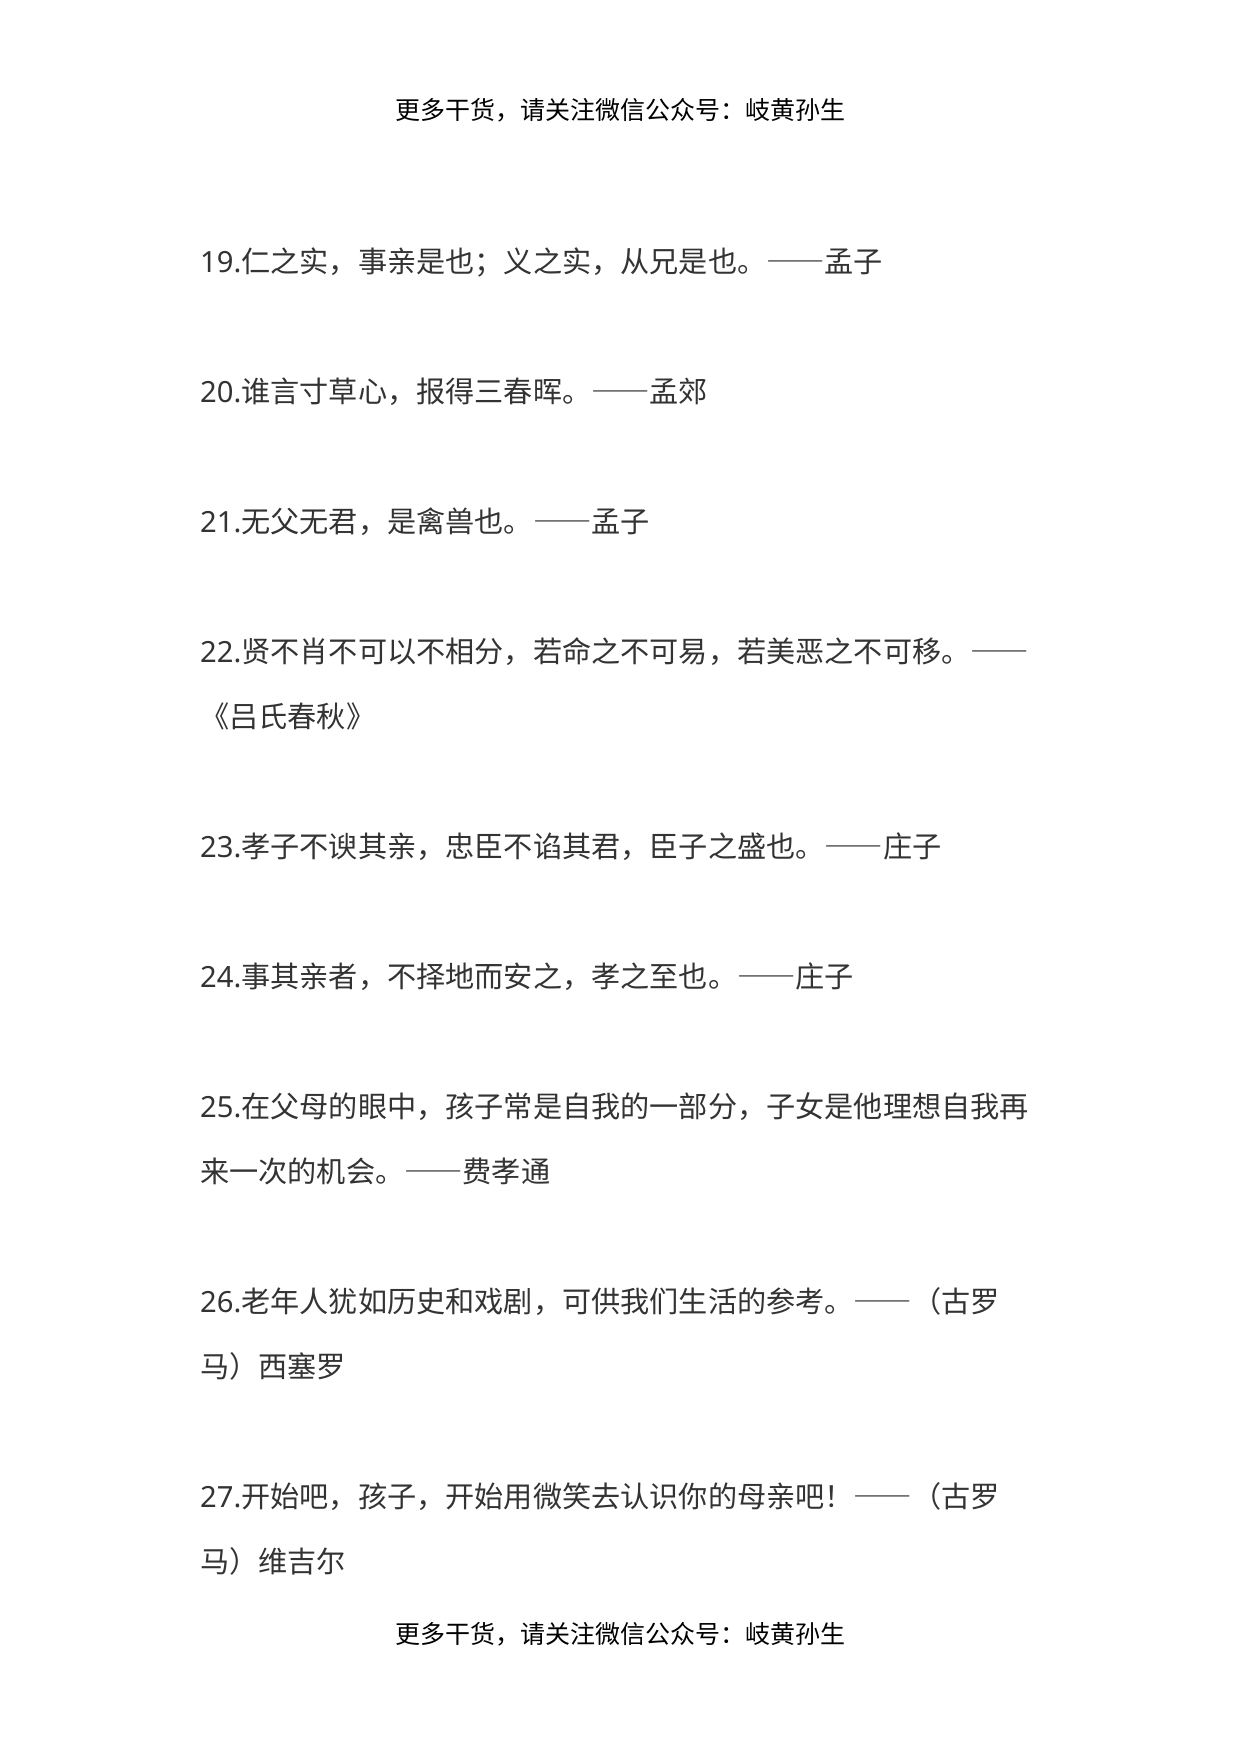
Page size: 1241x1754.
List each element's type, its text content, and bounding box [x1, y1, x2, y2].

text 24.事其亲者，不择地而安之，孝之至也。——庄子 [200, 942, 1040, 1007]
text 25.在父母的眼中，孩子常是自我的一部分，子女是他理想自我再来一次的机会。——费孝通 [200, 1072, 1040, 1202]
text 26.老年人犹如历史和戏剧，可供我们生活的参考。——（古罗马）西塞罗 [200, 1267, 1040, 1397]
text 19.仁之实，事亲是也；义之实，从兄是也。——孟子 [200, 227, 1040, 292]
text 21.无父无君，是禽兽也。——孟子 [200, 487, 1040, 552]
text 23.孝子不谀其亲，忠臣不谄其君，臣子之盛也。——庄子 [200, 812, 1040, 877]
text 20.谁言寸草心，报得三春晖。——孟郊 [200, 357, 1040, 422]
text 22.贤不肖不可以不相分，若命之不可易，若美恶之不可移。——《吕氏春秋》 [200, 617, 1040, 747]
text 27.开始吧，孩子，开始用微笑去认识你的母亲吧！——（古罗马）维吉尔 [200, 1462, 1040, 1592]
